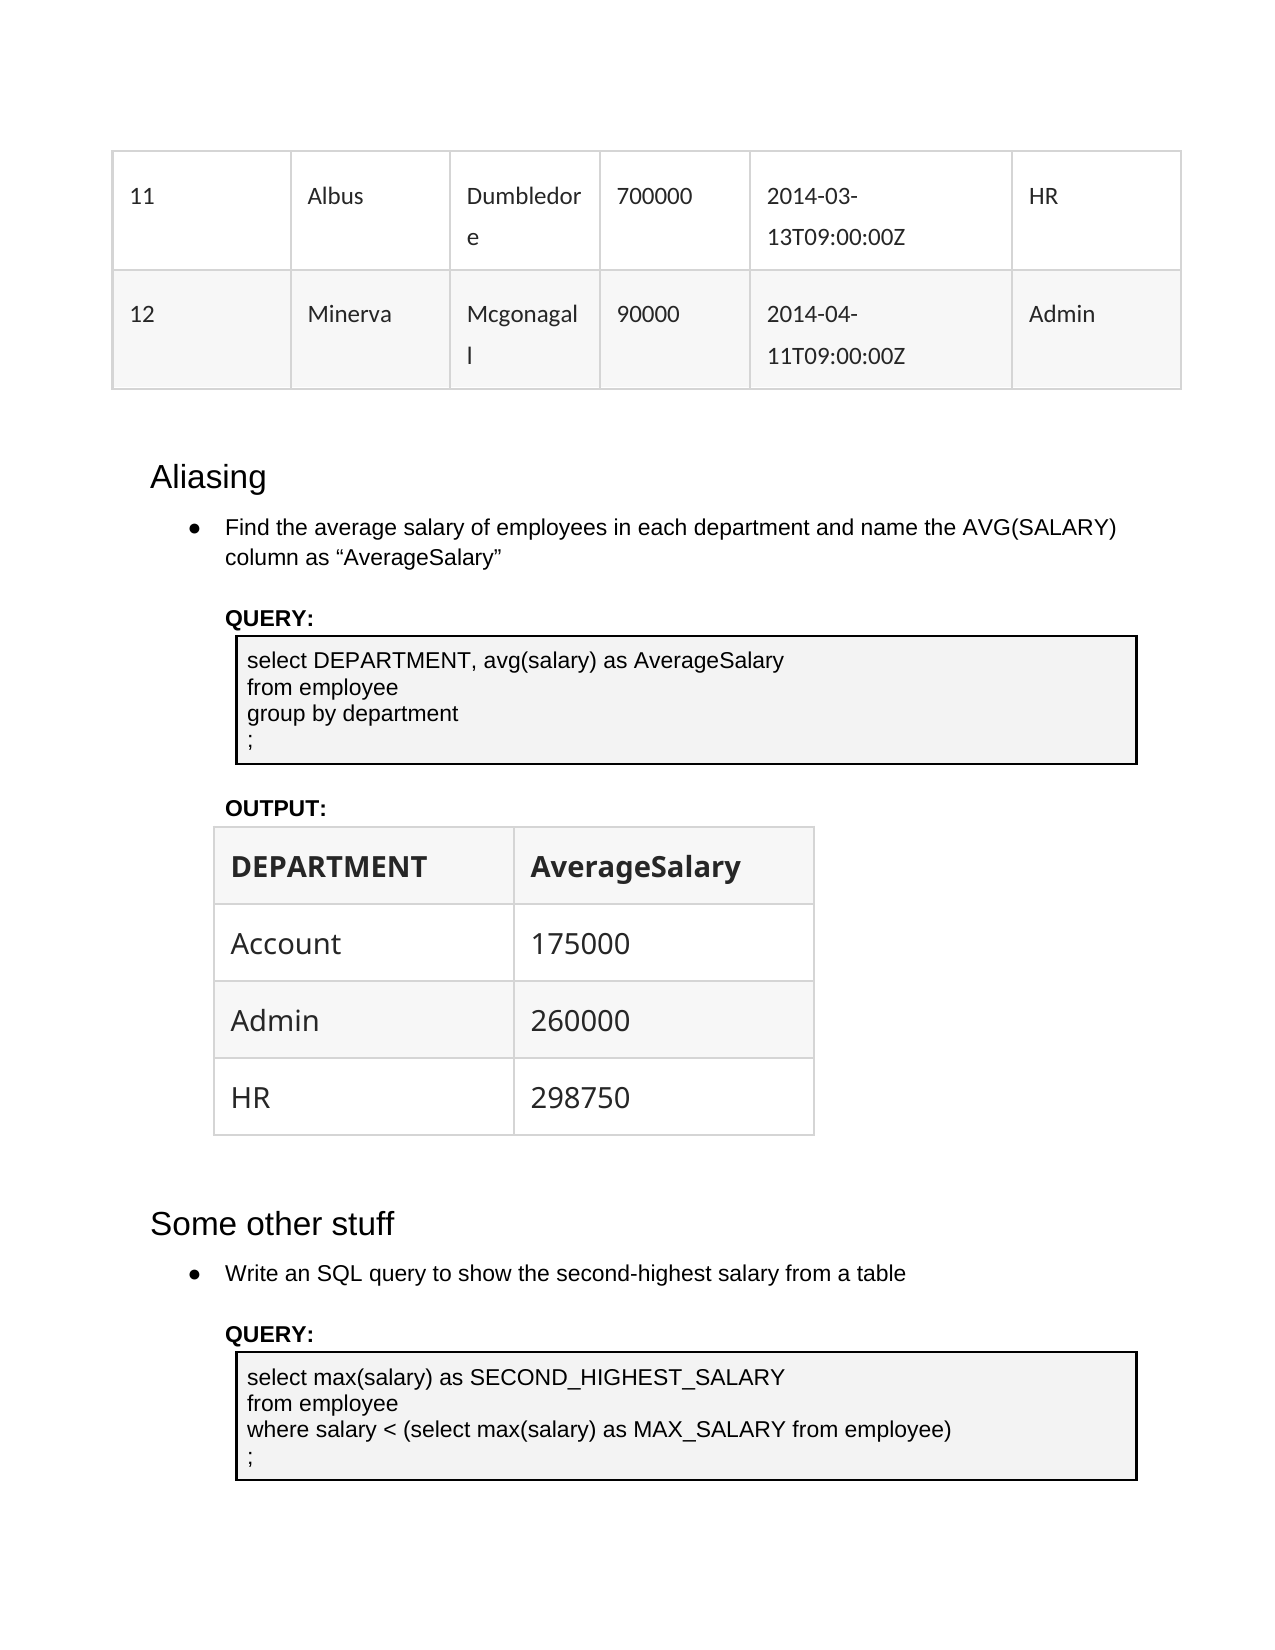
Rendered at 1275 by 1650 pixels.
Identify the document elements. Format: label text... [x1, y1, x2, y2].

table_cell 2014-04-11T09:00:00Z [751, 271, 1011, 387]
table_cell Mcgonagall [451, 271, 599, 387]
table_cell 11 [114, 152, 290, 269]
table_cell 2014-03-13T09:00:00Z [751, 152, 1011, 269]
table_cell 175000 [515, 905, 813, 980]
table_cell Dumbledore [451, 152, 599, 269]
table_cell 700000 [601, 152, 749, 269]
table_header AverageSalary [515, 828, 813, 903]
table_header DEPARTMENT [215, 828, 513, 903]
list Find the average salary of employees in each department and name the AVG(SALARY) column as “AverageSalary” QUERY: [187, 514, 1125, 631]
table_header select max(salary) as SECOND_HIGHEST_SALARY from employee where salary < (select max(salary) as MAX_SALARY from employee) ; [238, 1353, 1135, 1479]
table_cell HR [215, 1059, 513, 1134]
table_cell 90000 [601, 271, 749, 387]
table_cell Account [215, 905, 513, 980]
table_cell Albus [292, 152, 449, 269]
subtitle Some other stuff [150, 1204, 1125, 1242]
table_cell 260000 [515, 982, 813, 1057]
text OUTPUT: [225, 765, 1125, 822]
table_cell HR [1013, 152, 1180, 269]
subtitle Aliasing [150, 457, 1125, 496]
table_cell Minerva [292, 271, 449, 387]
table_cell 12 [114, 271, 290, 387]
table_cell Admin [215, 982, 513, 1057]
table_cell 298750 [515, 1059, 813, 1134]
table_cell Admin [1013, 271, 1180, 387]
list Write an SQL query to show the second-highest salary from a table QUERY: [187, 1260, 1125, 1347]
table_header select DEPARTMENT, avg(salary) as AverageSalary from employee group by department ; [238, 637, 1135, 763]
